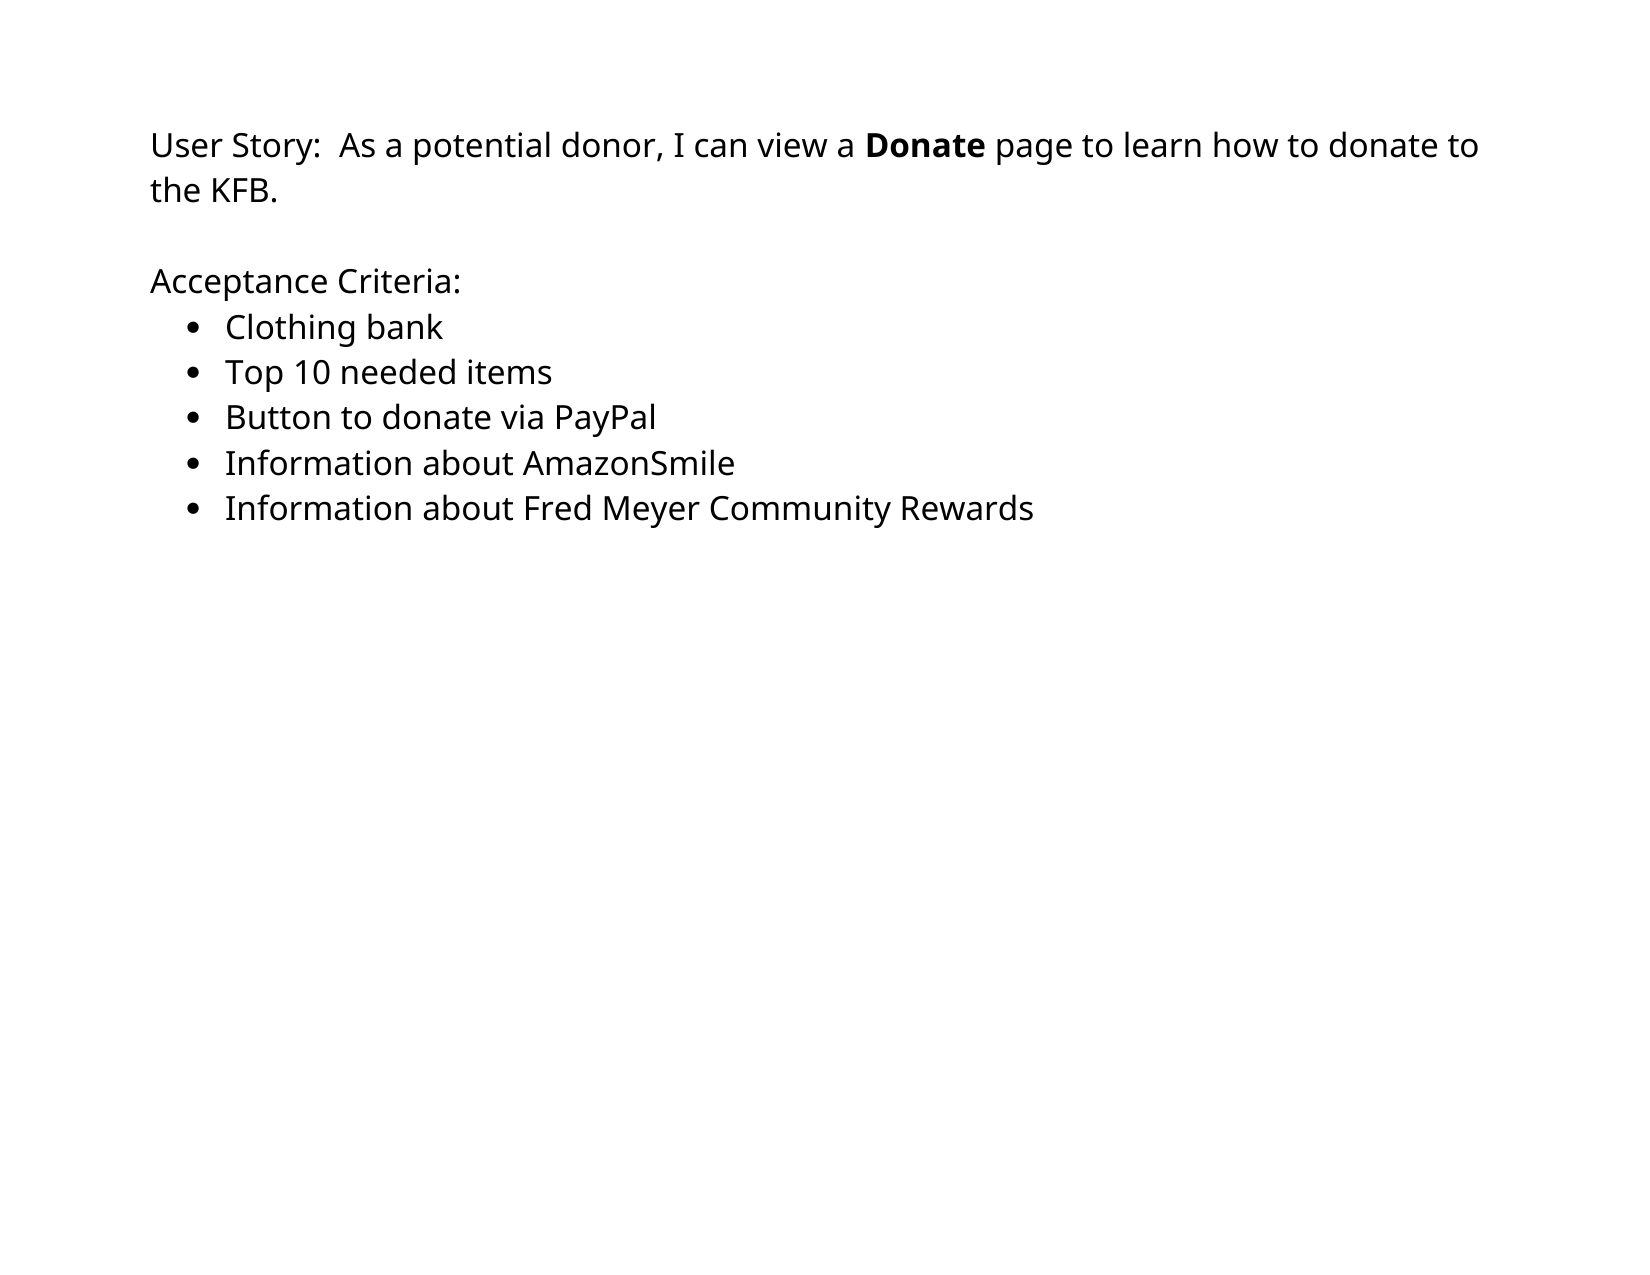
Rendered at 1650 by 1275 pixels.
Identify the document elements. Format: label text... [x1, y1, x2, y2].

list Button to donate via PayPal [187, 394, 1500, 440]
text Acceptance Criteria: [150, 258, 1500, 303]
text User Story: As a potential donor, I can view a Donate page to learn how to donate to the KFB. [150, 122, 1500, 213]
list Information about Fred Meyer Community Rewards [187, 485, 1500, 531]
list Information about AmazonSmile [187, 440, 1500, 485]
list Clothing bank [187, 303, 1500, 349]
list Top 10 needed items [187, 349, 1500, 394]
